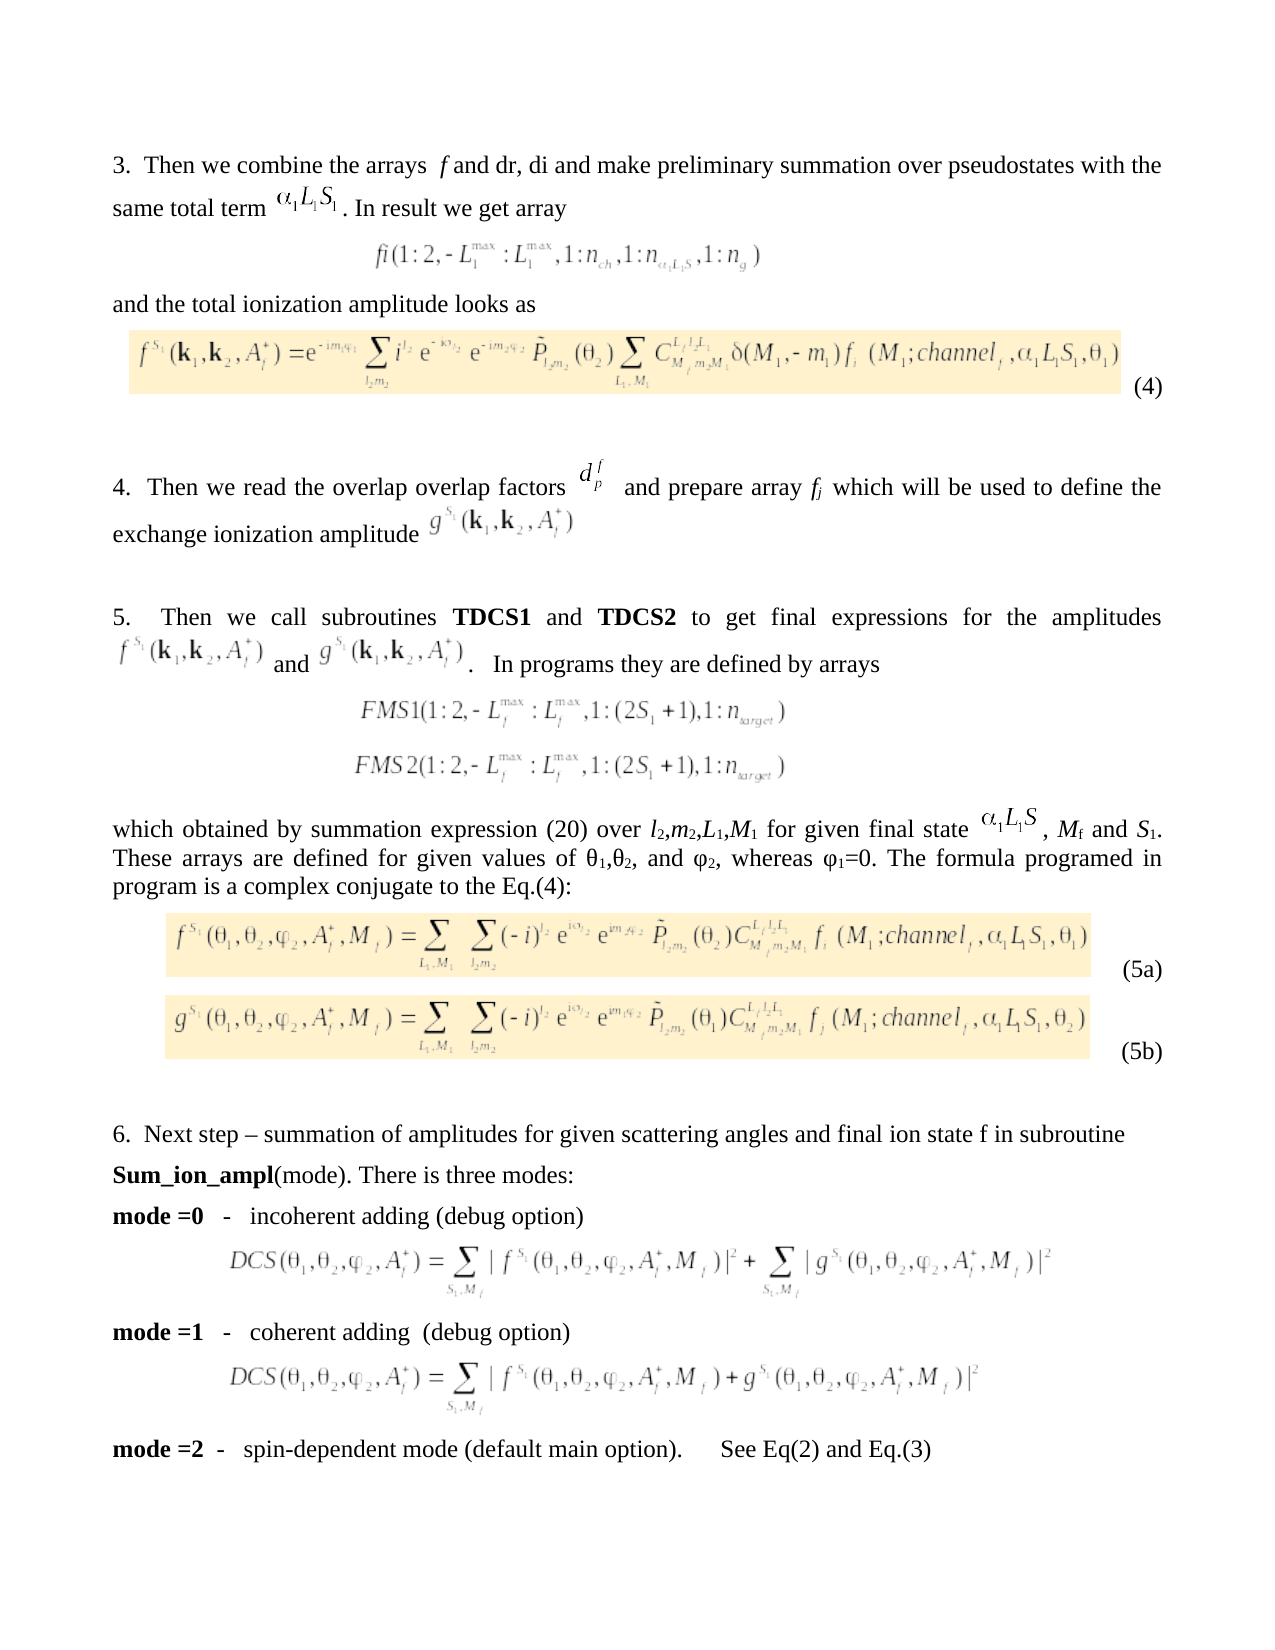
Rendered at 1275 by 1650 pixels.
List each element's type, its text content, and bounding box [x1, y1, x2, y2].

text mode =1 - coherent adding (debug option) [112, 1317, 1162, 1346]
text 6. Next step – summation of amplitudes for given scattering angles and final ion state f in subroutine [112, 1119, 1162, 1147]
text 4. Then we read the overlap overlap factors and prepare array fj which will be used to define the exchange ionization amplitude [112, 453, 1162, 548]
text mode =0 - incoherent adding (debug option) [112, 1201, 1162, 1230]
text and the total ionization amplitude looks as [112, 289, 1162, 317]
text (5a) [112, 913, 1162, 982]
text 3. Then we combine the arrays f and dr, di and make preliminary summation over pseudostates with the same total term . In result we get array [112, 150, 1162, 222]
text mode =2 - spin-dependent mode (default main option). See Eq(2) and Eq.(3) [112, 1434, 1162, 1462]
text 5. Then we call subroutines TDCS1 and TDCS2 to get final expressions for the amplitudes and . In programs they are defined by arrays [112, 602, 1162, 678]
text which obtained by summation expression (20) over l2,m2,L1,M1 for given final state , Mf and S1. These arrays are defined for given values of θ1,θ2, and φ2, whereas φ1=0. The formula programed in program is a complex conjugate to the Eq.(4): [112, 800, 1162, 900]
text (4) [112, 330, 1162, 400]
text (5b) [112, 995, 1162, 1065]
text Sum_ion_ampl(mode). There is three modes: [112, 1160, 1162, 1189]
